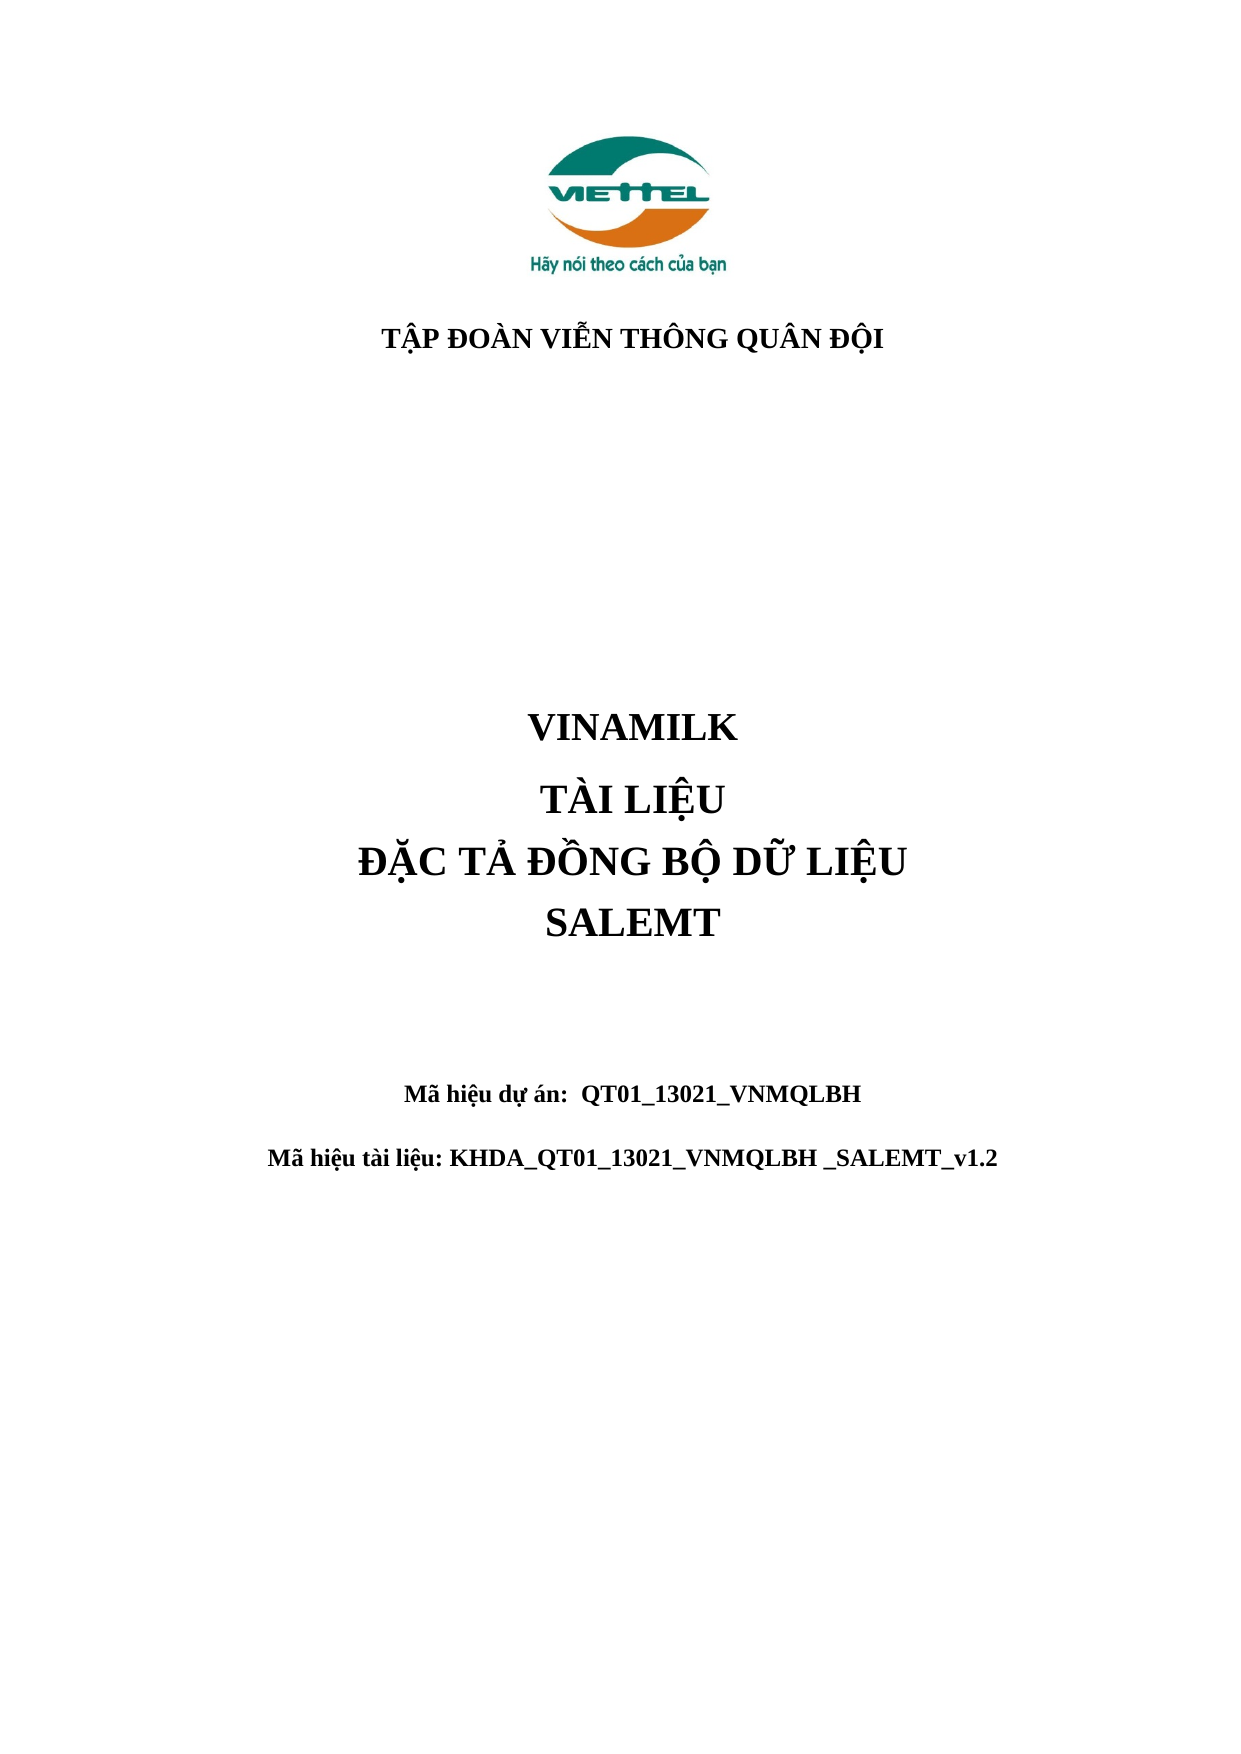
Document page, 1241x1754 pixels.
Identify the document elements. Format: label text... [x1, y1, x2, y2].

text Mã hiệu tài liệu: KHDA_QT01_13021_VNMQLBH _SALEMT_v1.2 [122, 1143, 1143, 1171]
text ĐẶC TẢ ĐỒNG BỘ DỮ LIỆU [122, 836, 1143, 884]
picture [515, 112, 750, 296]
text VINAMILK [122, 703, 1143, 749]
text TÀI LIỆU [122, 775, 1143, 823]
text TẬP ĐOÀN VIỄN THÔNG QUÂN ĐỘI [122, 321, 1143, 354]
text Mã hiệu dự án: QT01_13021_VNMQLBH [122, 1079, 1143, 1107]
text SALEMT [122, 898, 1143, 946]
